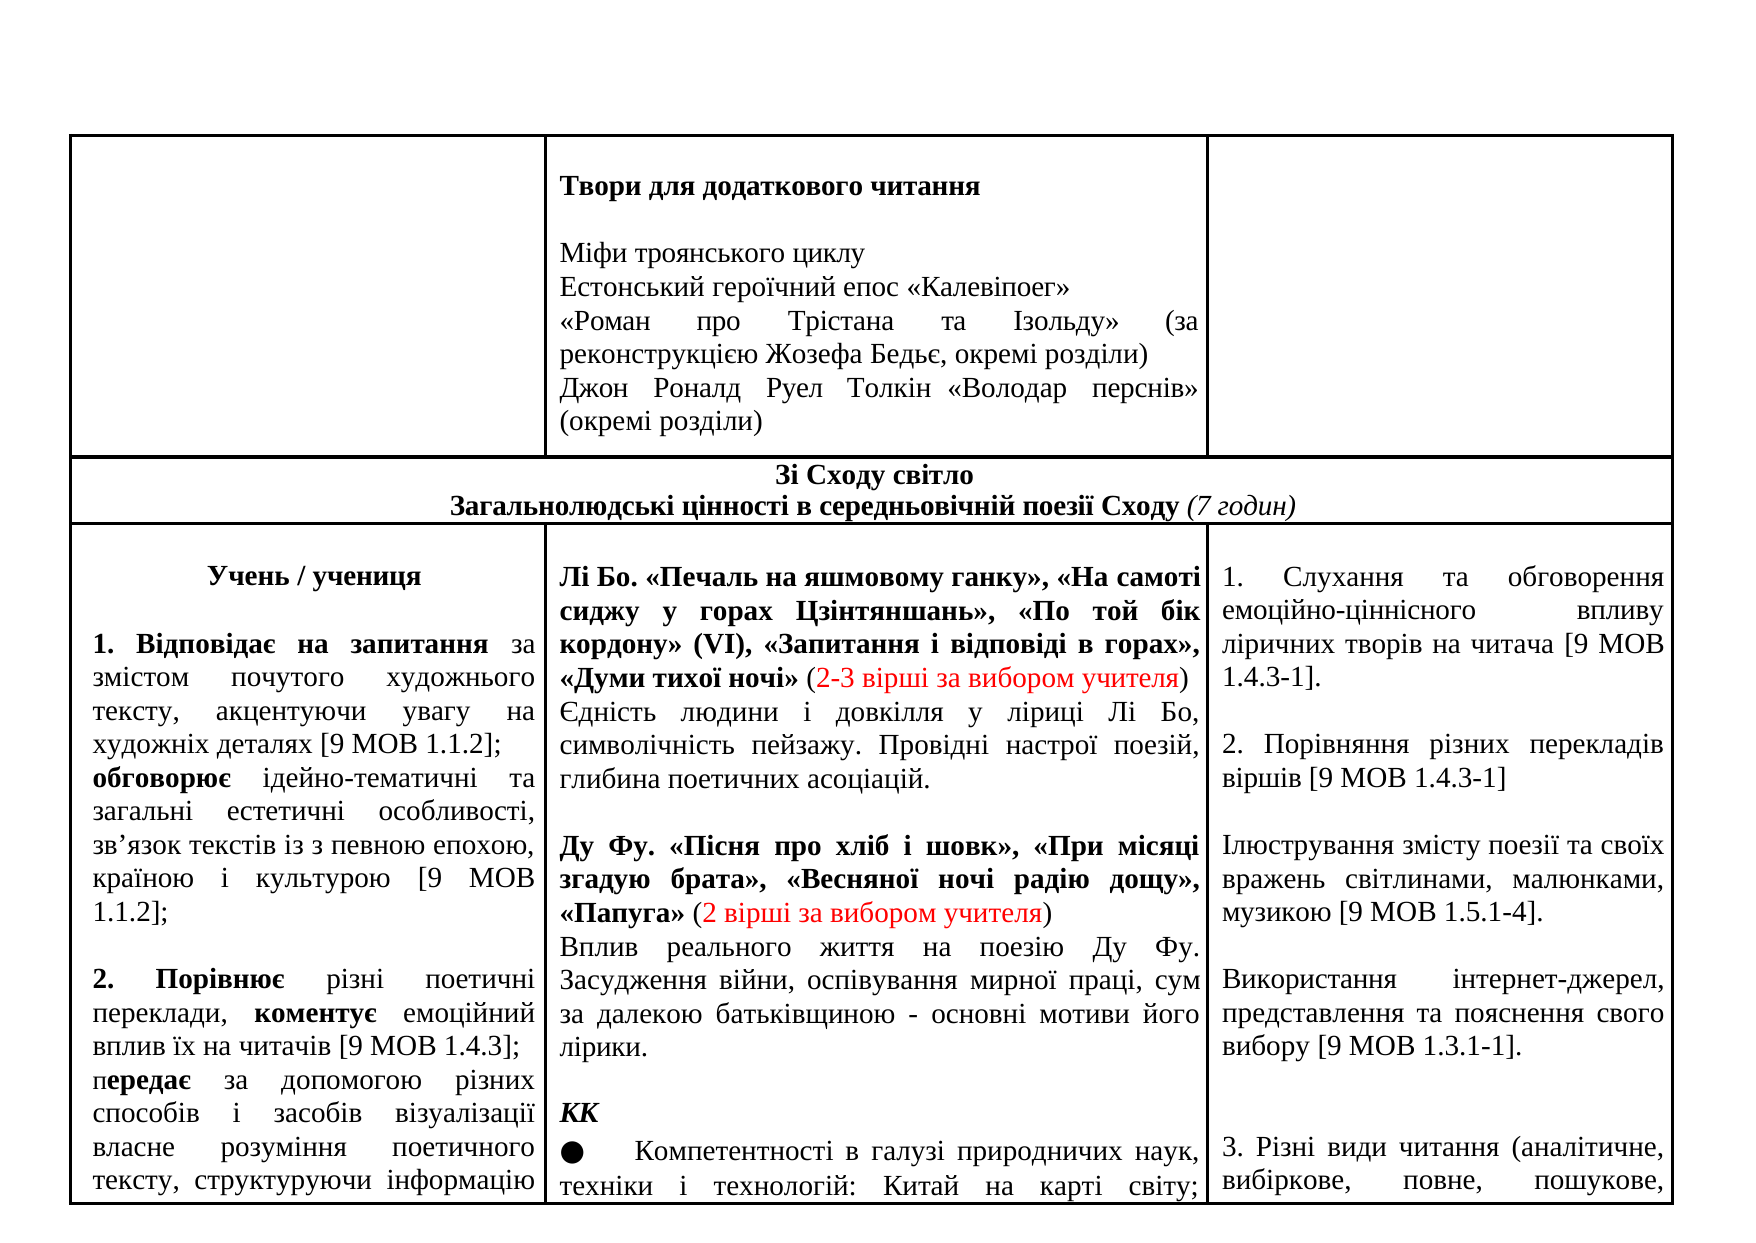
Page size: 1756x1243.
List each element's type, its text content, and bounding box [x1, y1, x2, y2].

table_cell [547, 525, 1206, 1202]
table_header [1209, 137, 1671, 455]
table_header [72, 137, 544, 455]
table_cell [72, 525, 544, 1202]
table_header Твори для додаткового читання Міфи троянського циклу Естонський героїчний епос «Калевіпоег» «Роман про Трістана та Ізольду» (за реконструкцією Жозефа Бедьє, окремі розділи) Джон Роналд Руел Толкін «Володар перснів» (окремі розділи) [547, 137, 1206, 455]
table_cell Зі Сходу світло Загальнолюдські цінності в середньовічній поезії Сходу (7 годин) [72, 459, 1671, 522]
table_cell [1209, 525, 1671, 1202]
